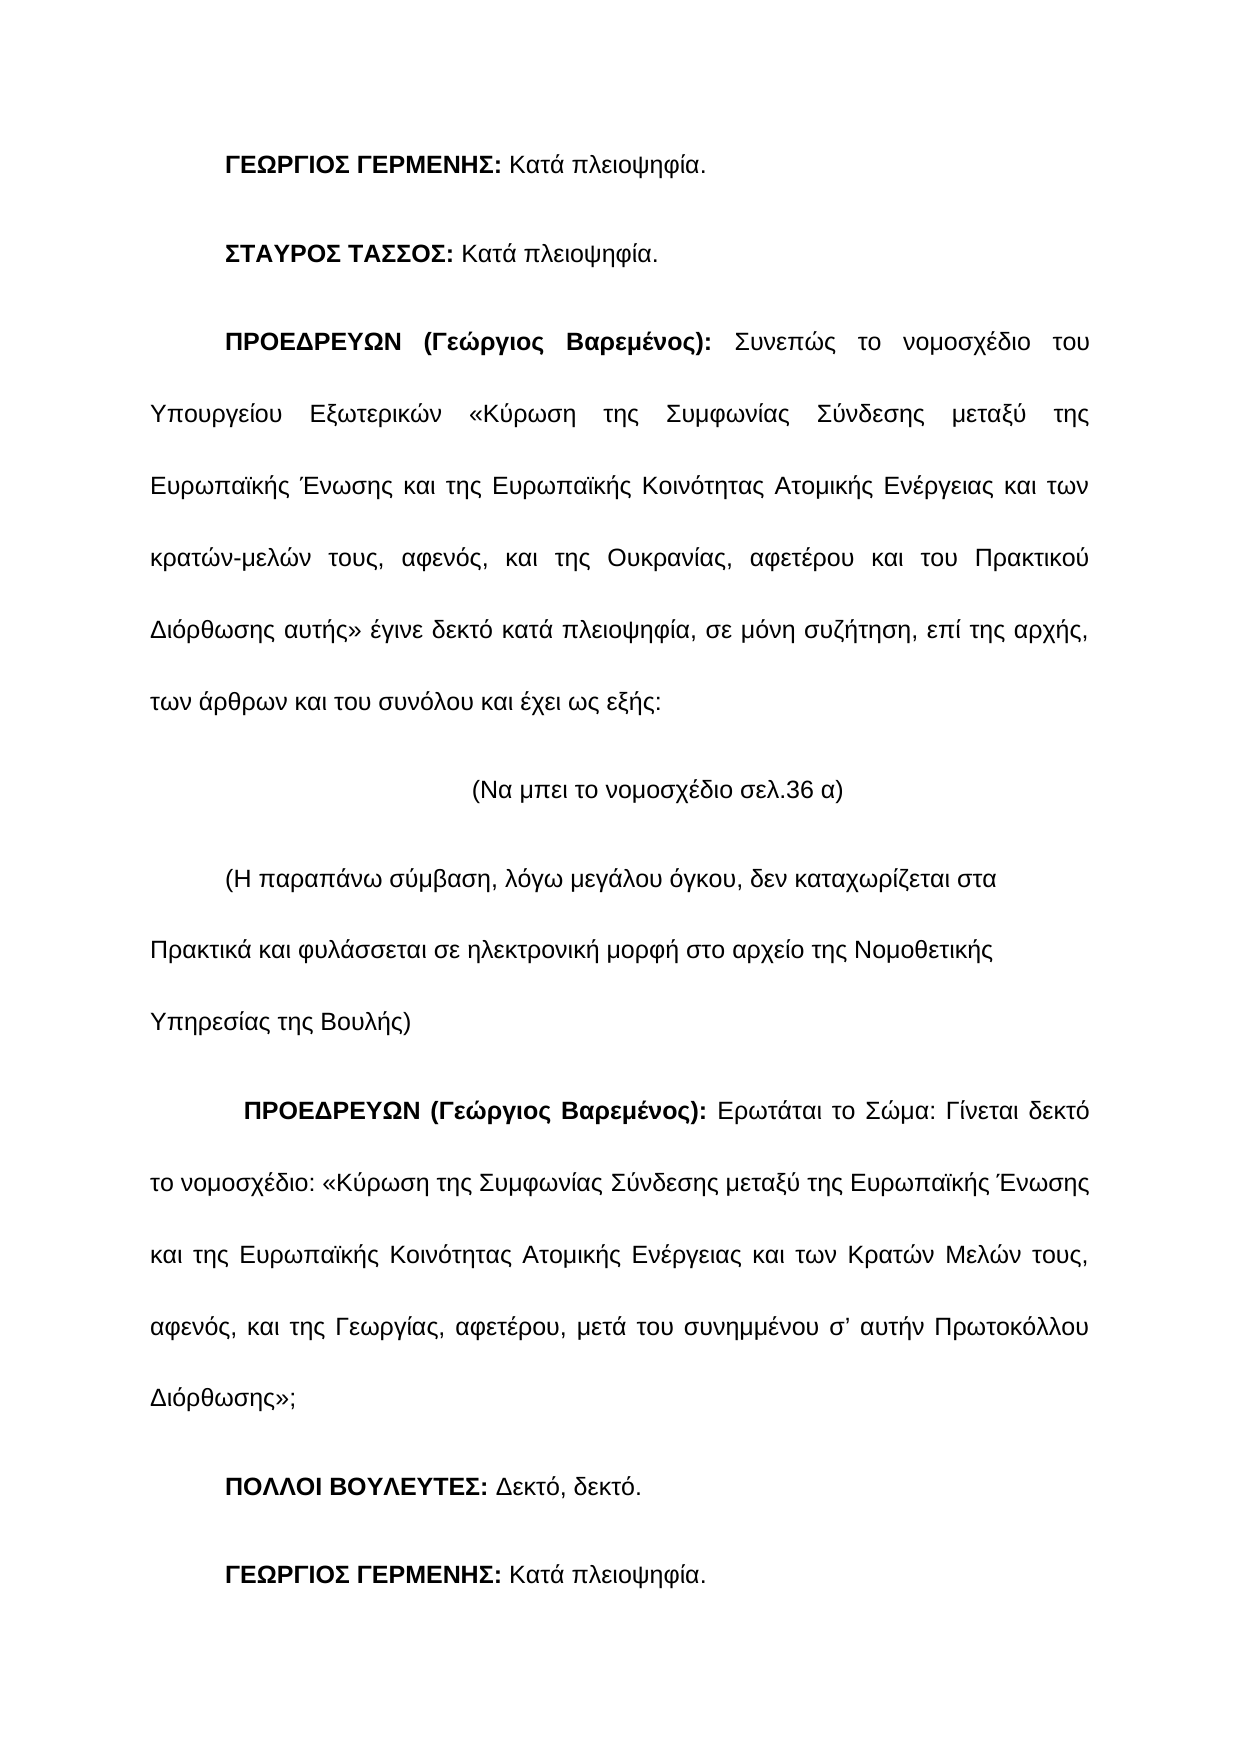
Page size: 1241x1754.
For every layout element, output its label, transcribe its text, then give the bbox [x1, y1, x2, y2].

text ΓΕΩΡΓΙΟΣ ΓΕΡΜΕΝΗΣ: Κατά πλειοψηφία. [150, 150, 1090, 179]
text (Η παραπάνω σύμβαση, λόγω μεγάλου όγκου, δεν καταχωρίζεται στα Πρακτικά και φυλάσσεται σε ηλεκτρονική μορφή στο αρχείο της Νομοθετικής Υπηρεσίας της Βουλής) [150, 863, 1090, 1036]
text ΠΟΛΛΟΙ ΒΟΥΛΕΥΤΕΣ: Δεκτό, δεκτό. [150, 1472, 1090, 1501]
text (Να μπει το νομοσχέδιο σελ.36 α) [150, 775, 1090, 804]
text ΠΡΟΕΔΡΕΥΩΝ (Γεώργιος Βαρεμένος): Συνεπώς το νομοσχέδιο του Υπουργείου Εξωτερικών «Κύρωση της Συμφωνίας Σύνδεσης μεταξύ της Ευρωπαϊκής Ένωσης και της Ευρωπαϊκής Κοινότητας Ατομικής Ενέργειας και των κρατών-μελών τους, αφενός, και της Ουκρανίας, αφετέρου και του Πρακτικού Διόρθωσης αυτής» έγινε δεκτό κατά πλειοψηφία, σε μόνη συζήτηση, επί της αρχής, των άρθρων και του συνόλου και έχει ως εξής: [150, 327, 1090, 715]
text ΣΤΑΥΡΟΣ ΤΑΣΣΟΣ: Κατά πλειοψηφία. [150, 238, 1090, 267]
text ΓΕΩΡΓΙΟΣ ΓΕΡΜΕΝΗΣ: Κατά πλειοψηφία. [150, 1560, 1090, 1589]
text ΠΡΟΕΔΡΕΥΩΝ (Γεώργιος Βαρεμένος): Ερωτάται το Σώμα: Γίνεται δεκτό το νομοσχέδιο: «Κύρωση της Συμφωνίας Σύνδεσης μεταξύ της Ευρωπαϊκής Ένωσης και της Ευρωπαϊκής Κοινότητας Ατομικής Ενέργειας και των Κρατών Μελών τους, αφενός, και της Γεωργίας, αφετέρου, μετά του συνημμένου σ’ αυτήν Πρωτοκόλλου Διόρθωσης»; [150, 1096, 1090, 1412]
